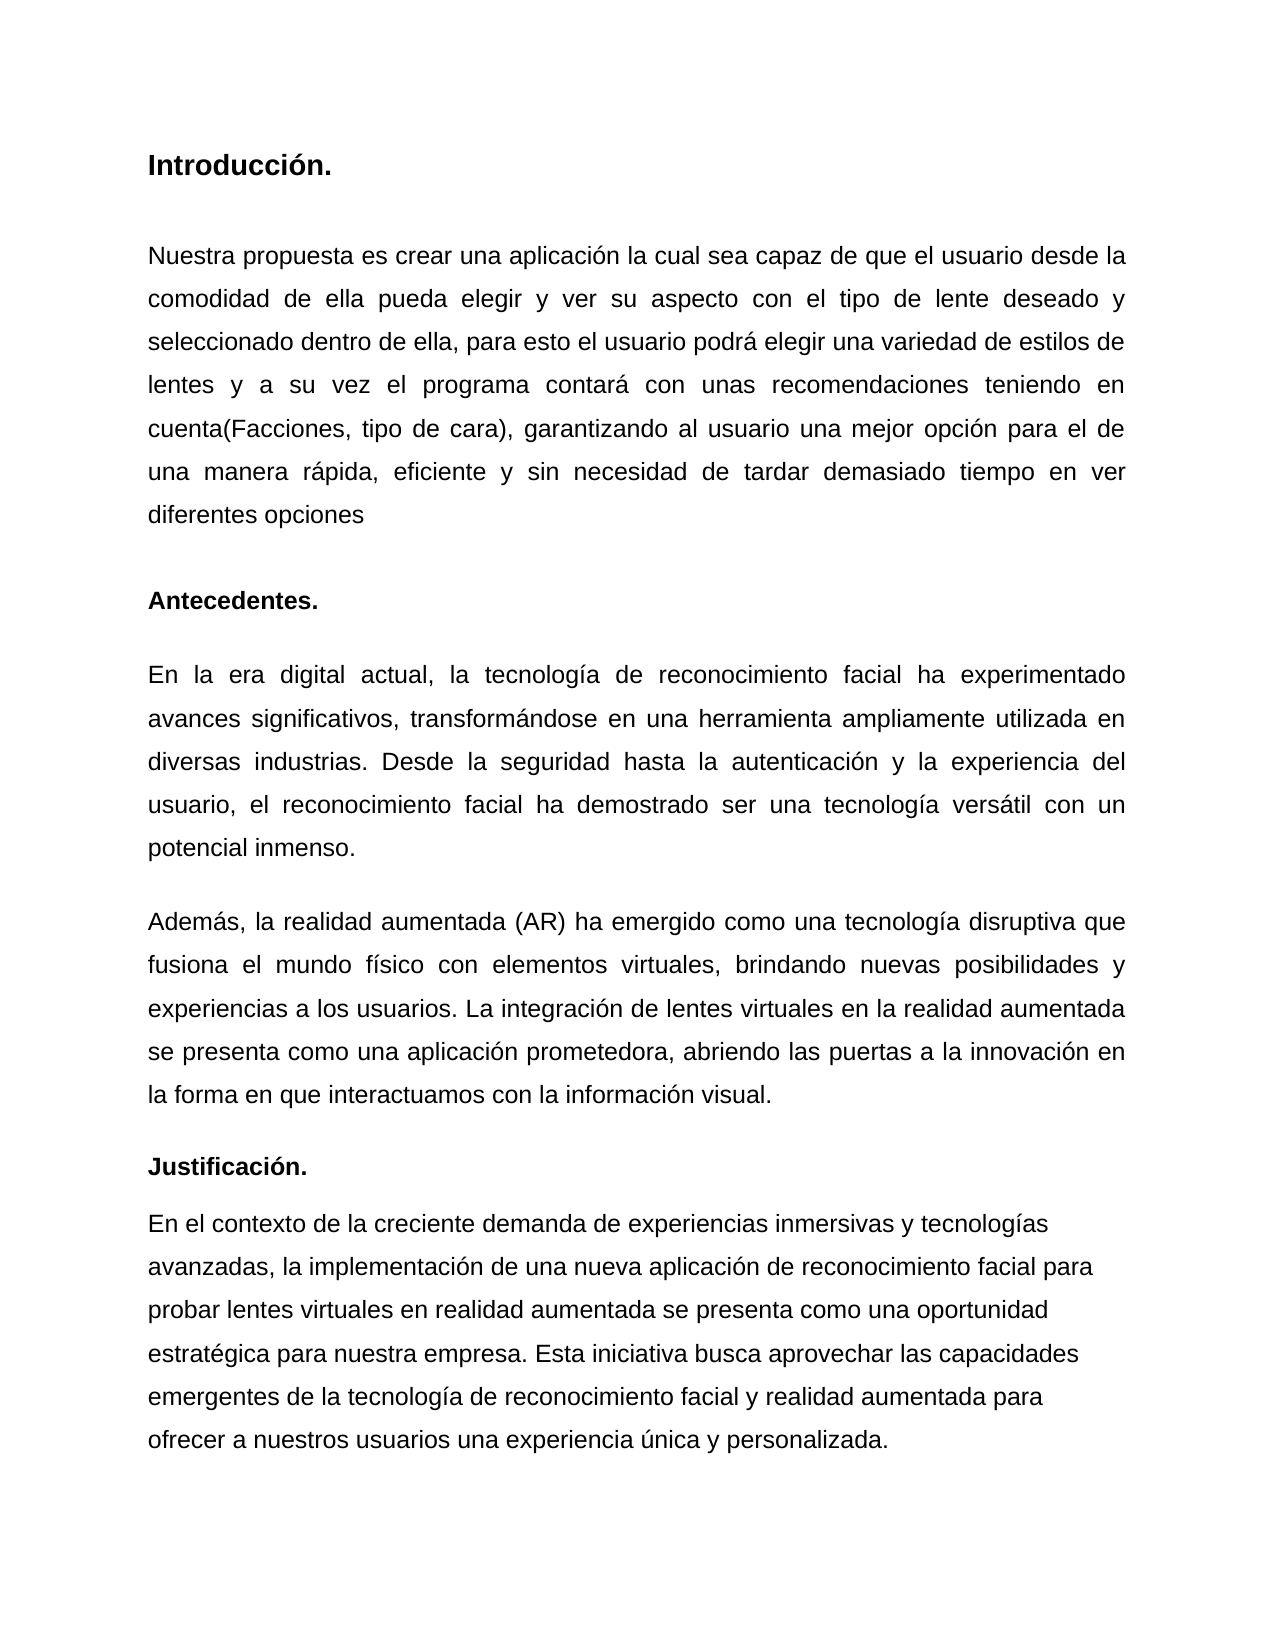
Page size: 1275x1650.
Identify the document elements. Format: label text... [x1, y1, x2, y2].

text Nuestra propuesta es crear una aplicación la cual sea capaz de que el usuario desde la comodidad de ella pueda elegir y ver su aspecto con el tipo de lente deseado y seleccionado dentro de ella, para esto el usuario podrá elegir una variedad de estilos de lentes y a su vez el programa contará con unas recomendaciones teniendo en cuenta(Facciones, tipo de cara), garantizando al usuario una mejor opción para el de una manera rápida, eficiente y sin necesidad de tardar demasiado tiempo en ver diferentes opciones [148, 241, 1127, 529]
text En la era digital actual, la tecnología de reconocimiento facial ha experimentado avances significativos, transformándose en una herramienta ampliamente utilizada en diversas industrias. Desde la seguridad hasta la autenticación y la experiencia del usuario, el reconocimiento facial ha demostrado ser una tecnología versátil con un potencial inmenso. [148, 661, 1127, 862]
text Antecedentes. [148, 586, 1127, 615]
text En el contexto de la creciente demanda de experiencias inmersivas y tecnologías avanzadas, la implementación de una nueva aplicación de reconocimiento facial para probar lentes virtuales en realidad aumentada se presenta como una oportunidad estratégica para nuestra empresa. Esta iniciativa busca aprovechar las capacidades emergentes de la tecnología de reconocimiento facial y realidad aumentada para ofrecer a nuestros usuarios una experiencia única y personalizada. [148, 1209, 1127, 1454]
text Introducción. [148, 148, 1127, 181]
text Justificación. [148, 1152, 1127, 1181]
text Además, la realidad aumentada (AR) ha emergido como una tecnología disruptiva que fusiona el mundo físico con elementos virtuales, brindando nuevas posibilidades y experiencias a los usuarios. La integración de lentes virtuales en la realidad aumentada se presenta como una aplicación prometedora, abriendo las puertas a la innovación en la forma en que interactuamos con la información visual. [148, 907, 1127, 1109]
